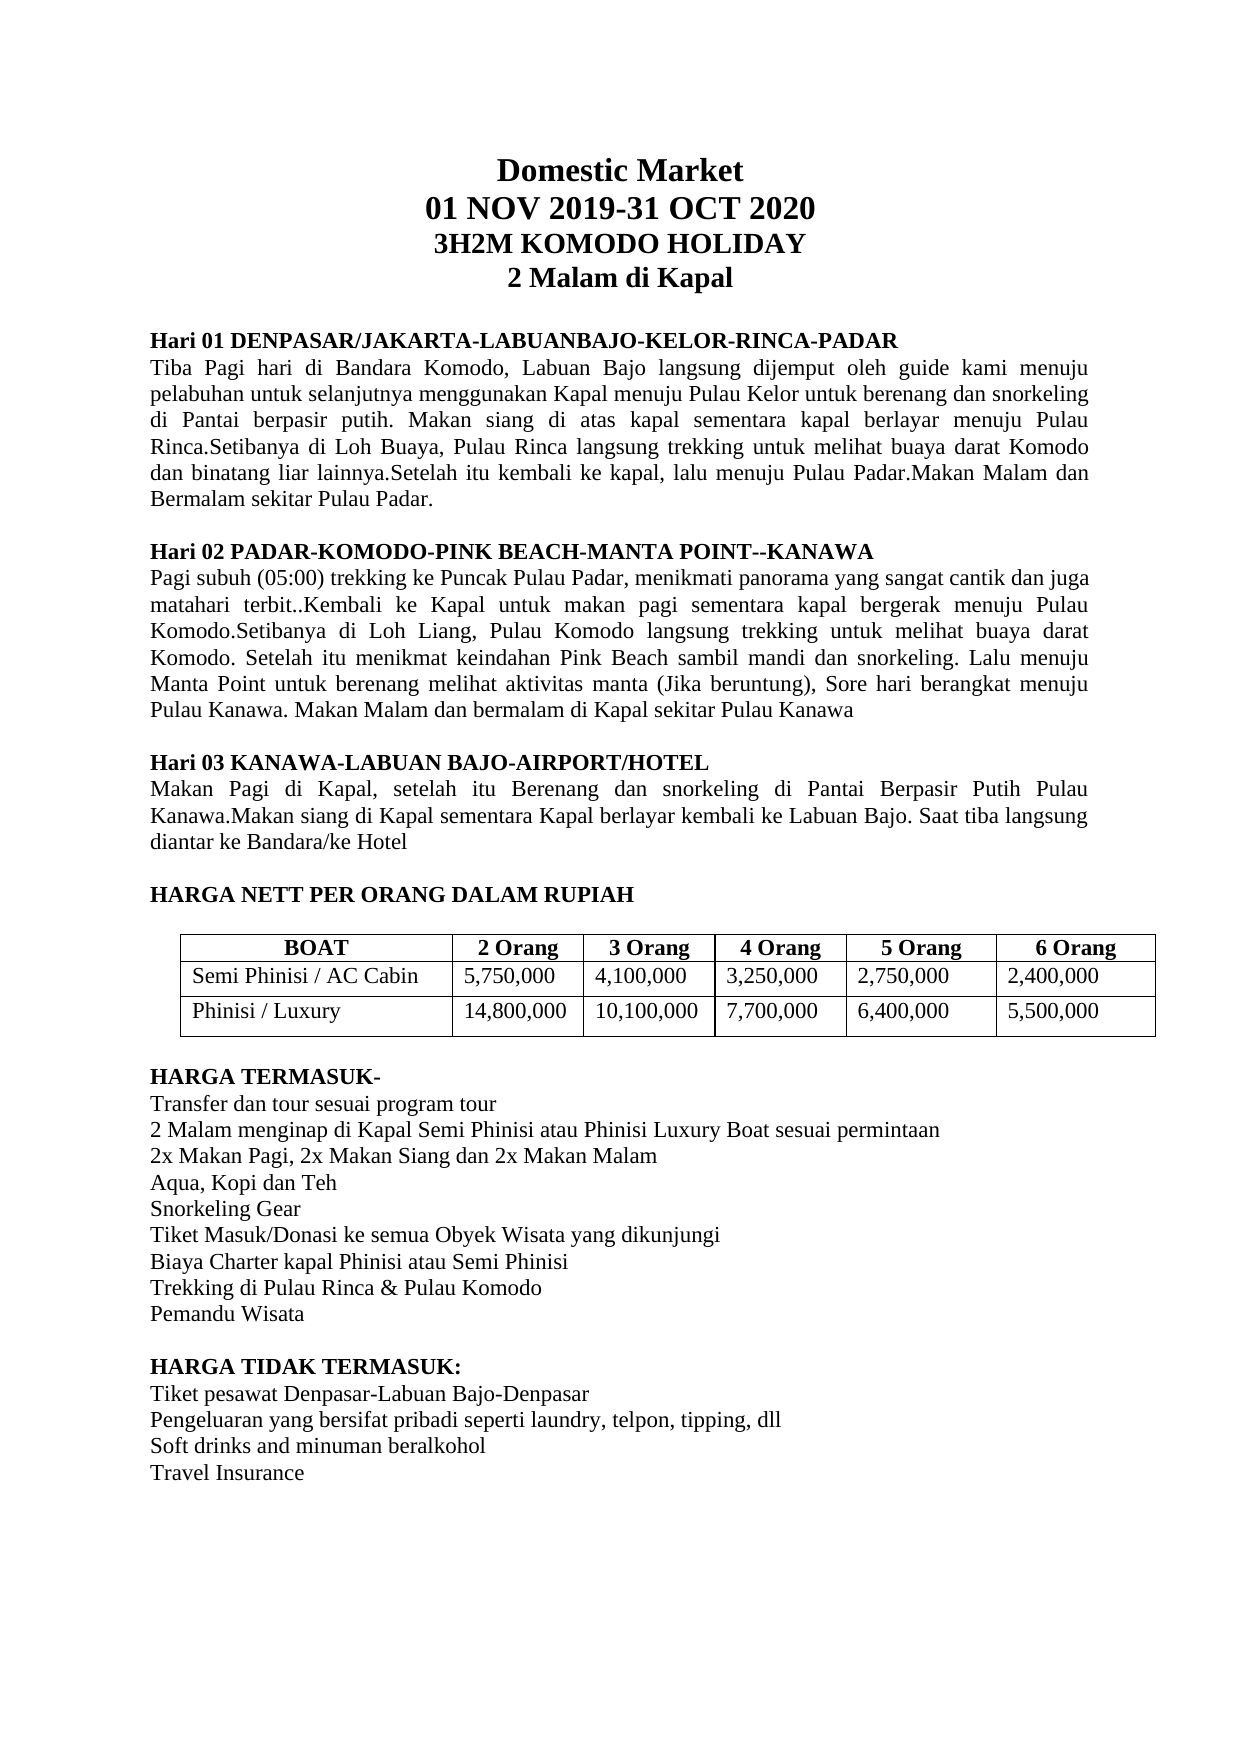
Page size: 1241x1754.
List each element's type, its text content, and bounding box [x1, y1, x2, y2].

text HARGA TERMASUK- Transfer dan tour sesuai program tour 2 Malam menginap di Kapal Semi Phinisi atau Phinisi Luxury Boat sesuai permintaan 2x Makan Pagi, 2x Makan Siang dan 2x Makan Malam Aqua, Kopi dan Teh Snorkeling Gear [150, 1063, 1090, 1221]
text Travel Insurance [150, 1459, 1090, 1485]
table_cell 2,400,000 [997, 962, 1155, 996]
table_cell 6,400,000 [847, 997, 996, 1036]
table_cell 2,750,000 [847, 962, 996, 996]
table_header 6 Orang [997, 935, 1155, 961]
table_cell 4,100,000 [584, 962, 714, 996]
text 01 NOV 2019-31 OCT 2020 [150, 188, 1090, 227]
table_header 4 Orang [716, 935, 846, 961]
text HARGA NETT PER ORANG DALAM RUPIAH [150, 881, 1090, 907]
text Biaya Charter kapal Phinisi atau Semi Phinisi Trekking di Pulau Rinca & Pulau Komodo Pemandu Wisata [150, 1248, 1090, 1327]
table_cell 5,500,000 [997, 997, 1155, 1036]
table_header BOAT [181, 935, 452, 961]
text Hari 01 DENPASAR/JAKARTA-LABUANBAJO-KELOR-RINCA-PADAR [150, 327, 1090, 354]
table_cell 3,250,000 [716, 962, 846, 996]
text HARGA TIDAK TERMASUK: Tiket pesawat Denpasar-Labuan Bajo-Denpasar Pengeluaran yang bersifat pribadi seperti laundry, telpon, tipping, dll Soft drinks and minuman beralkohol [150, 1353, 1090, 1459]
table_header 3 Orang [584, 935, 714, 961]
table_cell 14,800,000 [453, 997, 583, 1036]
text Tiket Masuk/Donasi ke semua Obyek Wisata yang dikunjungi [150, 1221, 1090, 1248]
text Makan Pagi di Kapal, setelah itu Berenang dan snorkeling di Pantai Berpasir Putih Pulau Kanawa.Makan siang di Kapal sementara Kapal berlayar kembali ke Labuan Bajo. Saat tiba langsung diantar ke Bandara/ke Hotel [150, 775, 1090, 854]
text Domestic Market [150, 150, 1090, 188]
text Hari 03 KANAWA-LABUAN BAJO-AIRPORT/HOTEL [150, 749, 1090, 775]
table_cell 7,700,000 [716, 997, 846, 1036]
table_cell 5,750,000 [453, 962, 583, 996]
table_cell 10,100,000 [584, 997, 714, 1036]
text Hari 02 PADAR-KOMODO-PINK BEACH-MANTA POINT--KANAWA [150, 538, 1090, 564]
text Tiba Pagi hari di Bandara Komodo, Labuan Bajo langsung dijemput oleh guide kami menuju pelabuhan untuk selanjutnya menggunakan Kapal menuju Pulau Kelor untuk berenang dan snorkeling di Pantai berpasir putih. Makan siang di atas kapal sementara kapal berlayar menuju Pulau Rinca.Setibanya di Loh Buaya, Pulau Rinca langsung trekking untuk melihat buaya darat Komodo dan binatang liar lainnya.Setelah itu kembali ke kapal, lalu menuju Pulau Padar.Makan Malam dan Bermalam sekitar Pulau Padar. [150, 354, 1090, 512]
table_header 5 Orang [847, 935, 996, 961]
table_cell Semi Phinisi / AC Cabin [181, 962, 452, 996]
text 2 Malam di Kapal [150, 260, 1090, 294]
table_cell Phinisi / Luxury [181, 997, 452, 1036]
table_header 2 Orang [453, 935, 583, 961]
text 3H2M KOMODO HOLIDAY [150, 227, 1090, 260]
text Pagi subuh (05:00) trekking ke Puncak Pulau Padar, menikmati panorama yang sangat cantik dan juga matahari terbit..Kembali ke Kapal untuk makan pagi sementara kapal bergerak menuju Pulau Komodo.Setibanya di Loh Liang, Pulau Komodo langsung trekking untuk melihat buaya darat Komodo. Setelah itu menikmat keindahan Pink Beach sambil mandi dan snorkeling. Lalu menuju Manta Point untuk berenang melihat aktivitas manta (Jika beruntung), Sore hari berangkat menuju Pulau Kanawa. Makan Malam dan bermalam di Kapal sekitar Pulau Kanawa [150, 564, 1090, 723]
